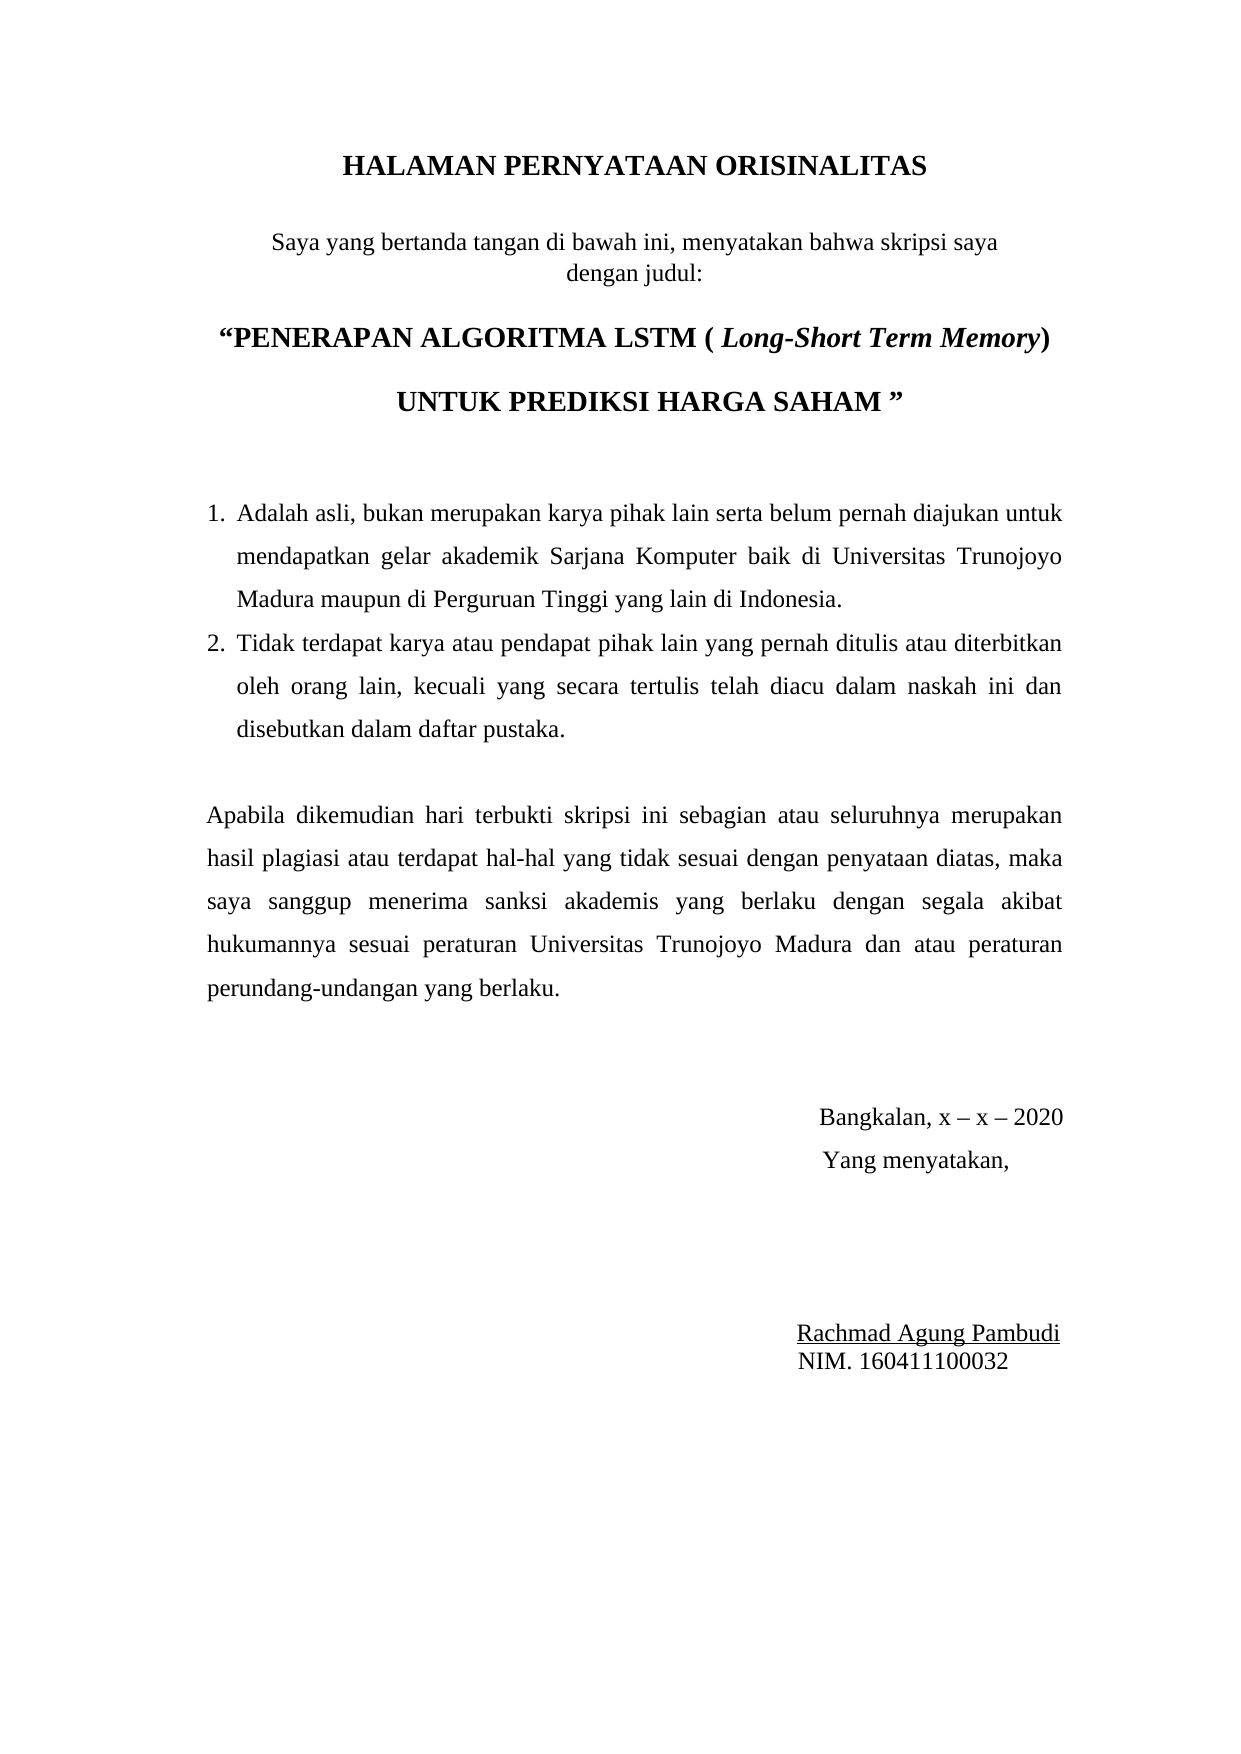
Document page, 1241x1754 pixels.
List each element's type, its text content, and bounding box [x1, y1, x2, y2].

text dengan judul: [206, 258, 1063, 287]
text UNTUK PREDIKSI HARGA SAHAM ” [236, 384, 1063, 417]
list Bangkalan, x – x – 2020 [206, 1102, 1063, 1131]
list Tidak terdapat karya atau pendapat pihak lain yang pernah ditulis atau diterbitkan oleh orang lain, kecuali yang secara tertulis telah diacu dalam naskah ini dan disebutkan dalam daftar pustaka. [207, 628, 1063, 743]
list Rachmad Agung Pambudi [206, 1318, 1063, 1346]
list NIM. 160411100032 [281, 1346, 1063, 1375]
text Saya yang bertanda tangan di bawah ini, menyatakan bahwa skripsi saya [206, 227, 1063, 256]
text “PENERAPAN ALGORITMA LSTM ( Long-Short Term Memory) [206, 320, 1063, 353]
list Adalah asli, bukan merupakan karya pihak lain serta belum pernah diajukan untuk mendapatkan gelar akademik Sarjana Komputer baik di Universitas Trunojoyo Madura maupun di Perguruan Tinggi yang lain di Indonesia. [207, 498, 1063, 613]
list Apabila dikemudian hari terbukti skripsi ini sebagian atau seluruhnya merupakan hasil plagiasi atau terdapat hal-hal yang tidak sesuai dengan penyataan diatas, maka saya sanggup menerima sanksi akademis yang berlaku dengan segala akibat hukumannya sesuai peraturan Universitas Trunojoyo Madura dan atau peraturan perundang-undangan yang berlaku. [206, 800, 1063, 1001]
subtitle HALAMAN PERNYATAAN ORISINALITAS [207, 148, 1063, 181]
list Yang menyatakan, [206, 1145, 1063, 1174]
